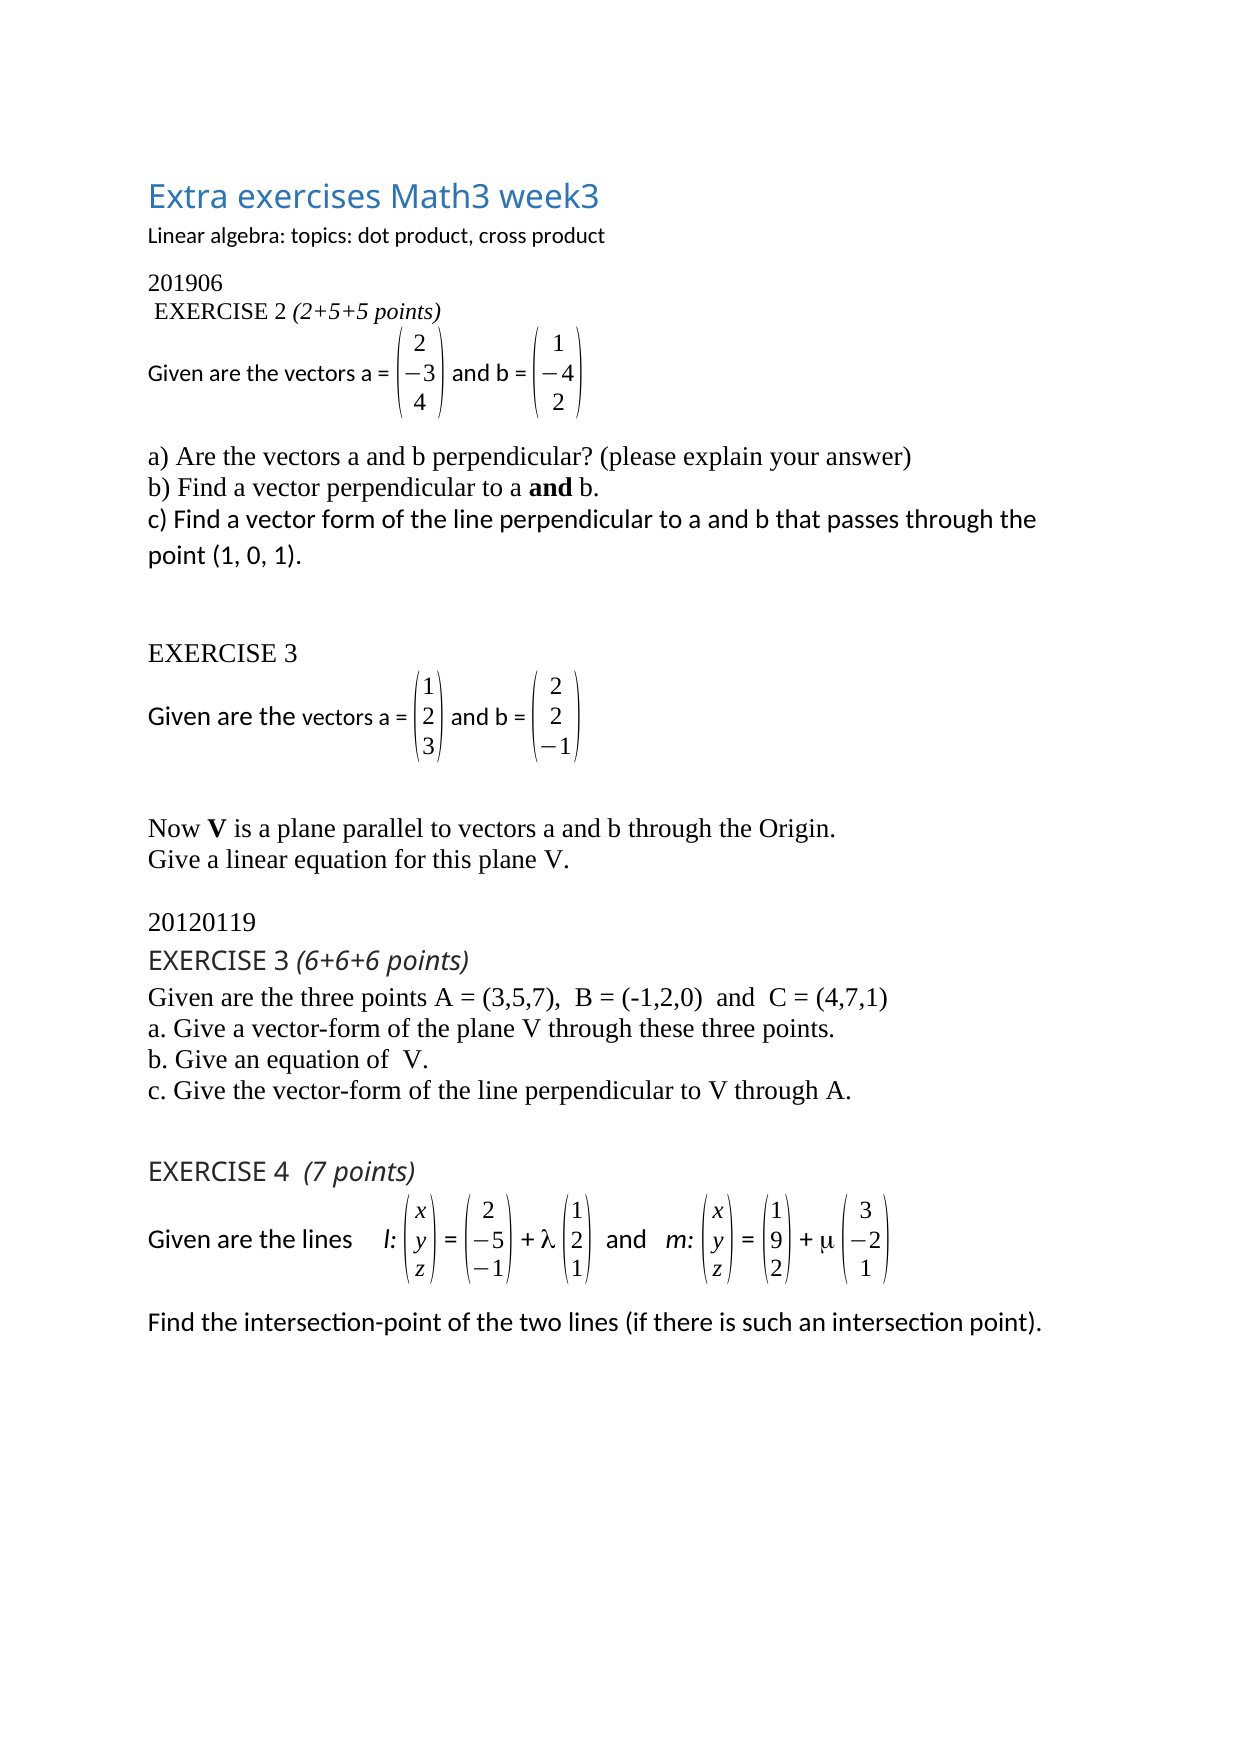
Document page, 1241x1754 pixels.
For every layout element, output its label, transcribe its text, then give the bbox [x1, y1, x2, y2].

text b) Find a vector perpendicular to a and b. [148, 471, 1093, 502]
text EXERCISE 2 (2+5+5 points) [148, 297, 1093, 325]
text a. Give a vector-form of the plane V through these three points. [148, 1012, 1093, 1043]
text EXERCISE 3 [148, 637, 1093, 668]
text 20120119 [148, 906, 1093, 937]
text Given are the vectors a = and b = [148, 668, 1093, 764]
text Give a linear equation for this plane V. [148, 843, 1093, 874]
text Find the intersection-point of the two lines (if there is such an intersection point). [148, 1305, 1093, 1338]
text c. Give the vector-form of the line perpendicular to V through A. [148, 1074, 1093, 1105]
text Linear algebra: topics: dot product, cross product [148, 222, 1093, 249]
text Given are the three points A = (3,5,7), B = (-1,2,0) and C = (4,7,1) [148, 981, 1093, 1012]
text Given are the lines l: = + and m: = + [148, 1192, 1093, 1286]
text 201906 [148, 268, 1093, 297]
text a) Are the vectors a and b perpendicular? (please explain your answer) [148, 440, 1093, 471]
subtitle EXERCISE 4 (7 points) [148, 1152, 1093, 1189]
text Now V is a plane parallel to vectors a and b through the Origin. [148, 812, 1093, 843]
subtitle Extra exercises Math3 week3 [148, 173, 1093, 218]
text Given are the vectors a = and b = [148, 325, 1093, 421]
subtitle EXERCISE 3 (6+6+6 points) [148, 941, 1093, 978]
text c) Find a vector form of the line perpendicular to a and b that passes through the point (1, 0, 1). [148, 502, 1093, 571]
text b. Give an equation of V. [148, 1043, 1093, 1074]
